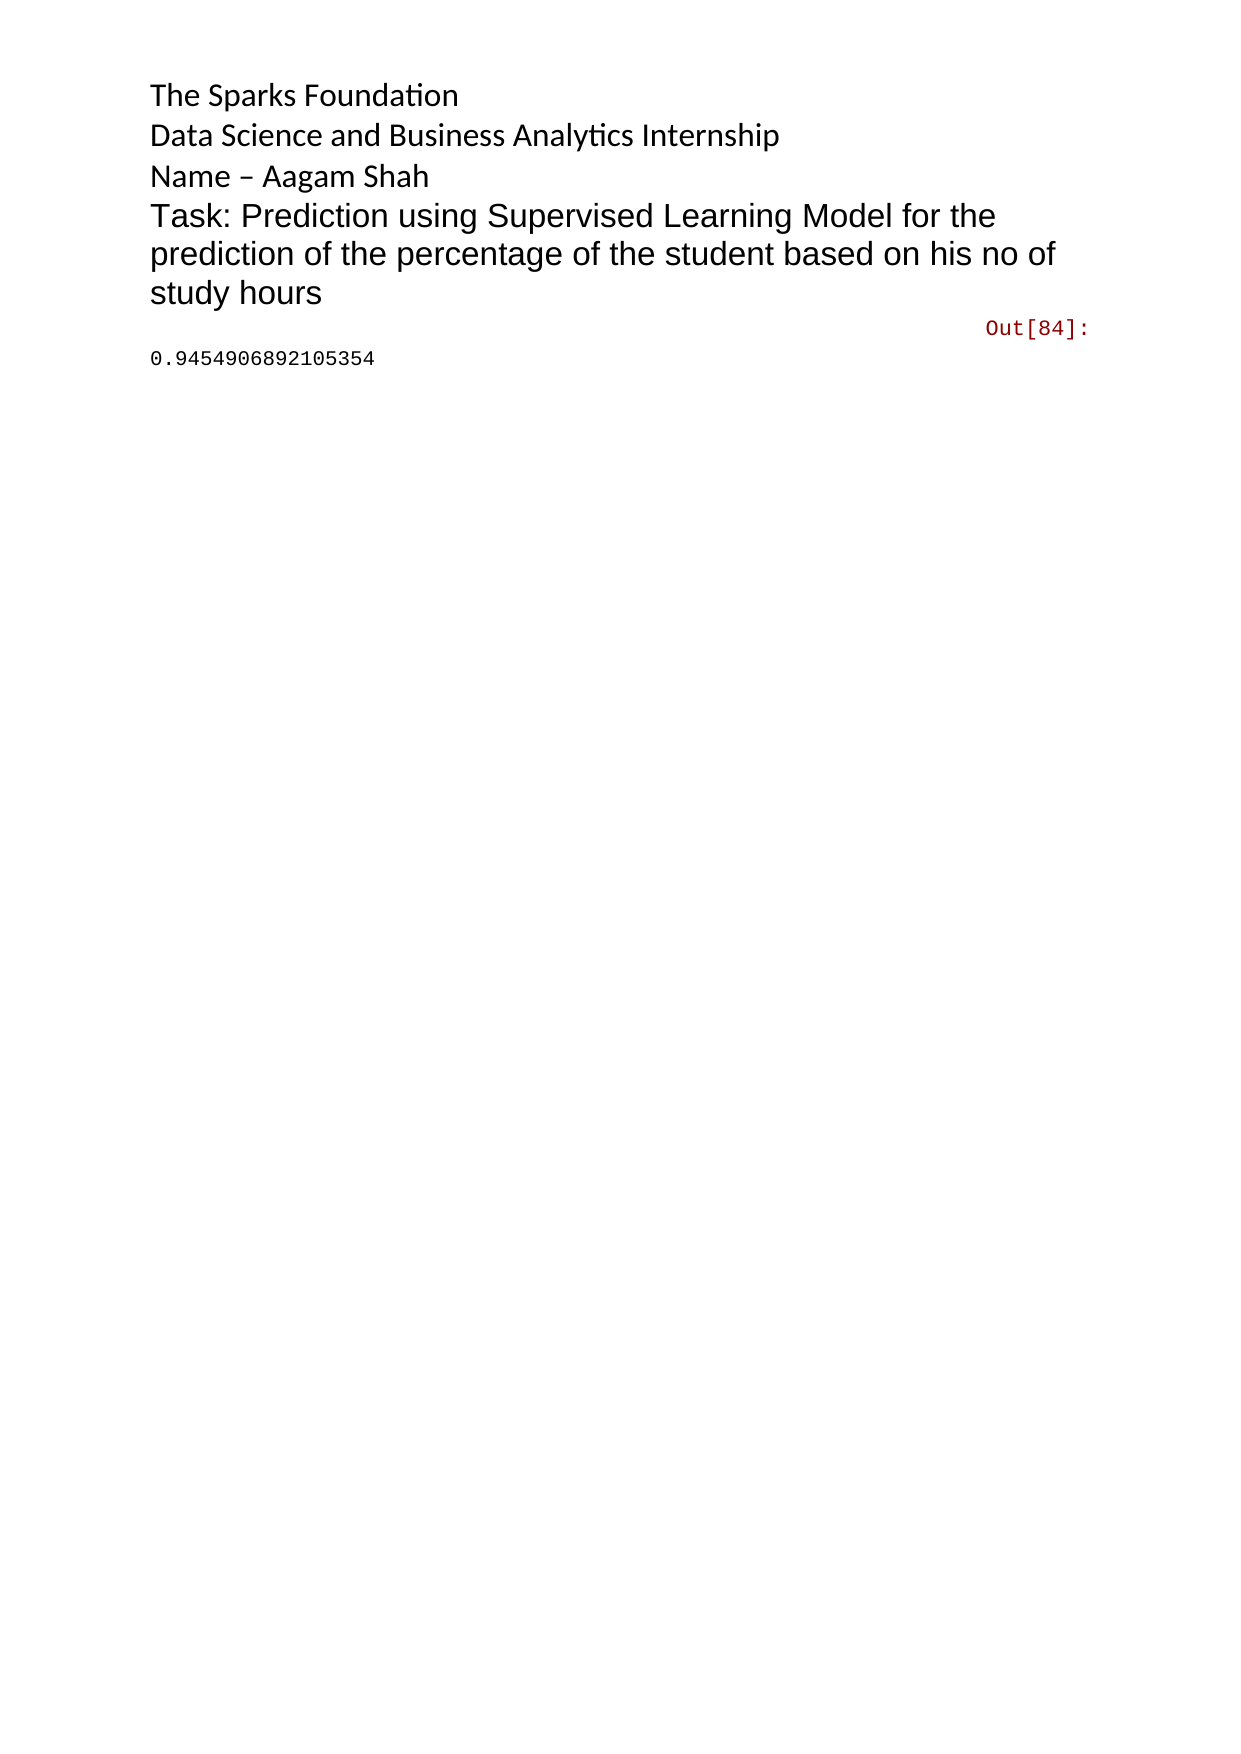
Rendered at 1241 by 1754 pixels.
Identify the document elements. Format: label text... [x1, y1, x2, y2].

text 0.9454906892105354 [150, 342, 1090, 372]
text Out[84]: [150, 311, 1090, 342]
